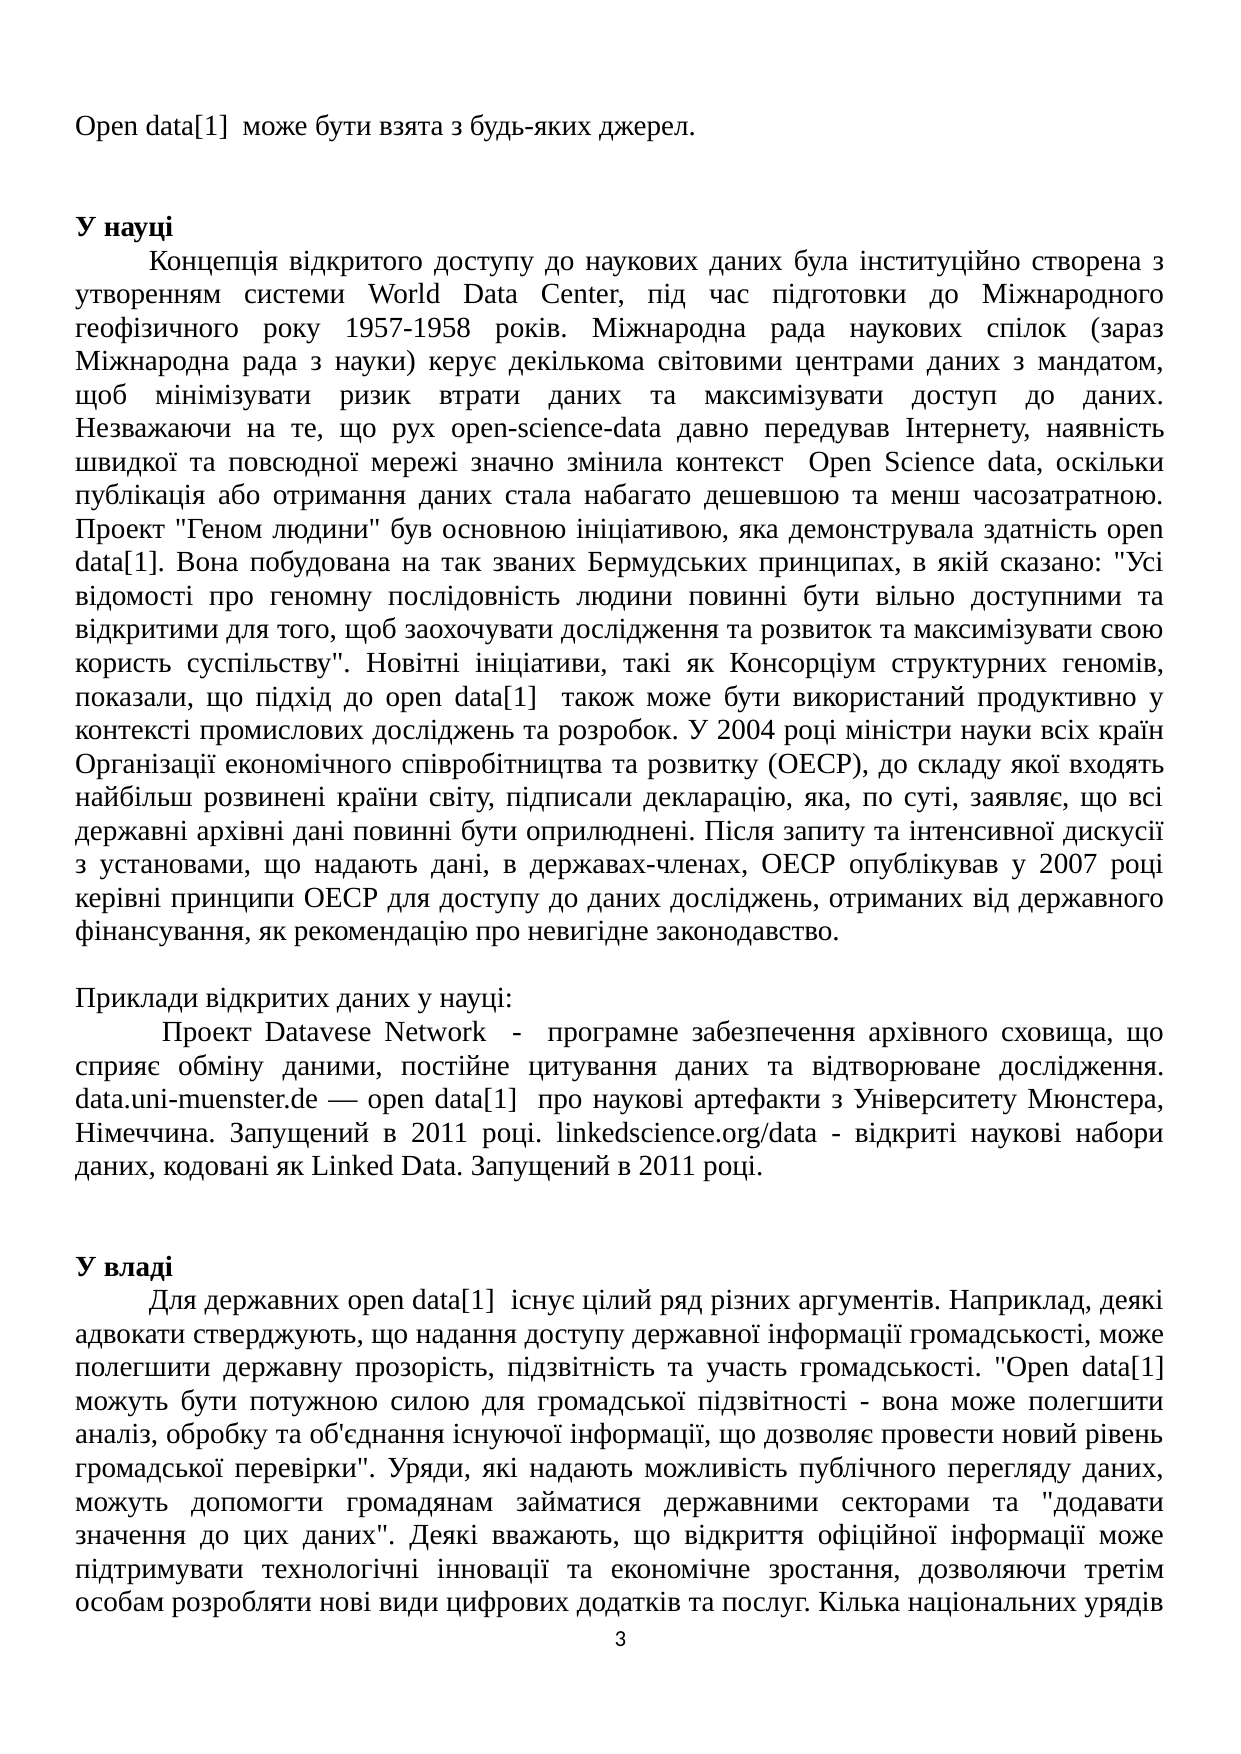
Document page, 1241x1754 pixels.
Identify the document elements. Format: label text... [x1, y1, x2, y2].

text Концепція відкритого доступу до наукових даних була інституційно створена з утворенням системи World Data Center, під час підготовки до Міжнародного геофізичного року 1957-1958 років. Міжнародна рада наукових спілок (зараз Міжнародна рада з науки) керує декількома світовими центрами даних з мандатом, щоб мінімізувати ризик втрати даних та максимізувати доступ до даних. Незважаючи на те, що рух open-science-data давно передував Інтернету, наявність швидкої та повсюдної мережі значно змінила контекст Open Science data, оскільки публікація або отримання даних стала набагато дешевшою та менш часозатратною. Проект "Геном людини" був основною ініціативою, яка демонструвала здатність open data[1]. Вона побудована на так званих Бермудських принципах, в якій сказано: "Усі відомості про геномну послідовність людини повинні бути вільно доступними та відкритими для того, щоб заохочувати дослідження та розвиток та максимізувати свою користь суспільству". Новітні ініціативи, такі як Консорціум структурних геномів, показали, що підхід до open data[1] також може бути використаний продуктивно у контексті промислових досліджень та розробок. У 2004 році міністри науки всіх країн Організації економічного співробітництва та розвитку (ОЕСР), до складу якої входять найбільш розвинені країни світу, підписали декларацію, яка, по суті, заявляє, що всі державні архівні дані повинні бути оприлюднені. Після запиту та інтенсивної дискусії з установами, що надають дані, в державах-членах, ОЕСР опублікував у 2007 році керівні принципи ОЕСР для доступу до даних досліджень, отриманих від державного фінансування, як рекомендацію про невигідне законодавство. [75, 243, 1165, 947]
text У владі [75, 1249, 1165, 1282]
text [75, 1282, 1165, 1618]
text Приклади відкритих даних у науці: [75, 981, 1165, 1014]
text Open data[1] може бути взята з будь-яких джерел. [75, 108, 1165, 142]
text У науці [75, 209, 1165, 243]
text Проект Datavese Network - програмне забезпечення архівного сховища, що сприяє обміну даними, постійне цитування даних та відтворюване дослідження. data.uni-muenster.de — open data[1] про наукові артефакти з Університету Мюнстера, Німеччина. Запущений в 2011 році. linkedscience.org/data - відкриті наукові набори даних, кодовані як Linked Data. Запущений в 2011 році. [75, 1014, 1165, 1182]
